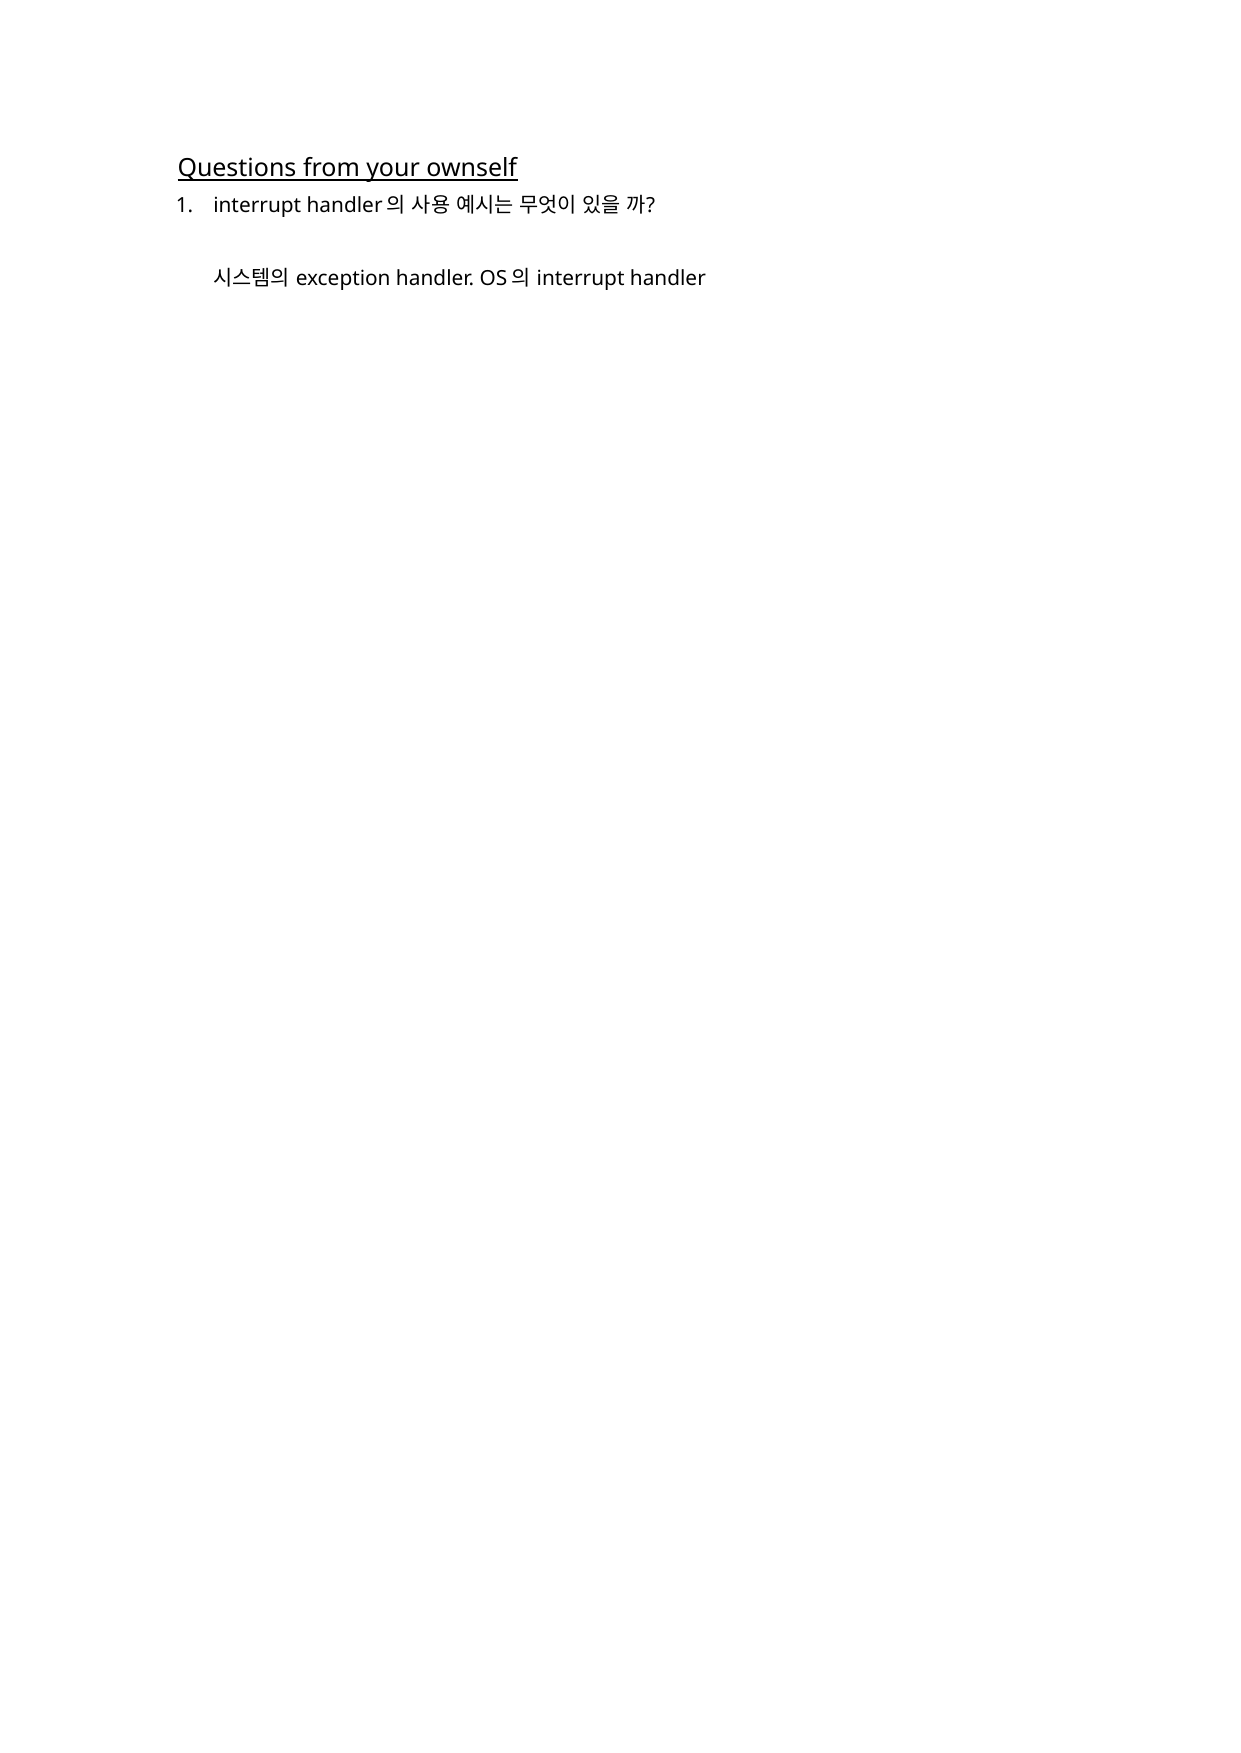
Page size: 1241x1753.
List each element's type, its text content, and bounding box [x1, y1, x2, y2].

list interrupt handler의 사용 예시는 무엇이 있을 까? [176, 188, 1045, 218]
text Questions from your ownself [177, 150, 1045, 184]
list 시스템의 exception handler. OS의 interrupt handler [213, 262, 1045, 292]
